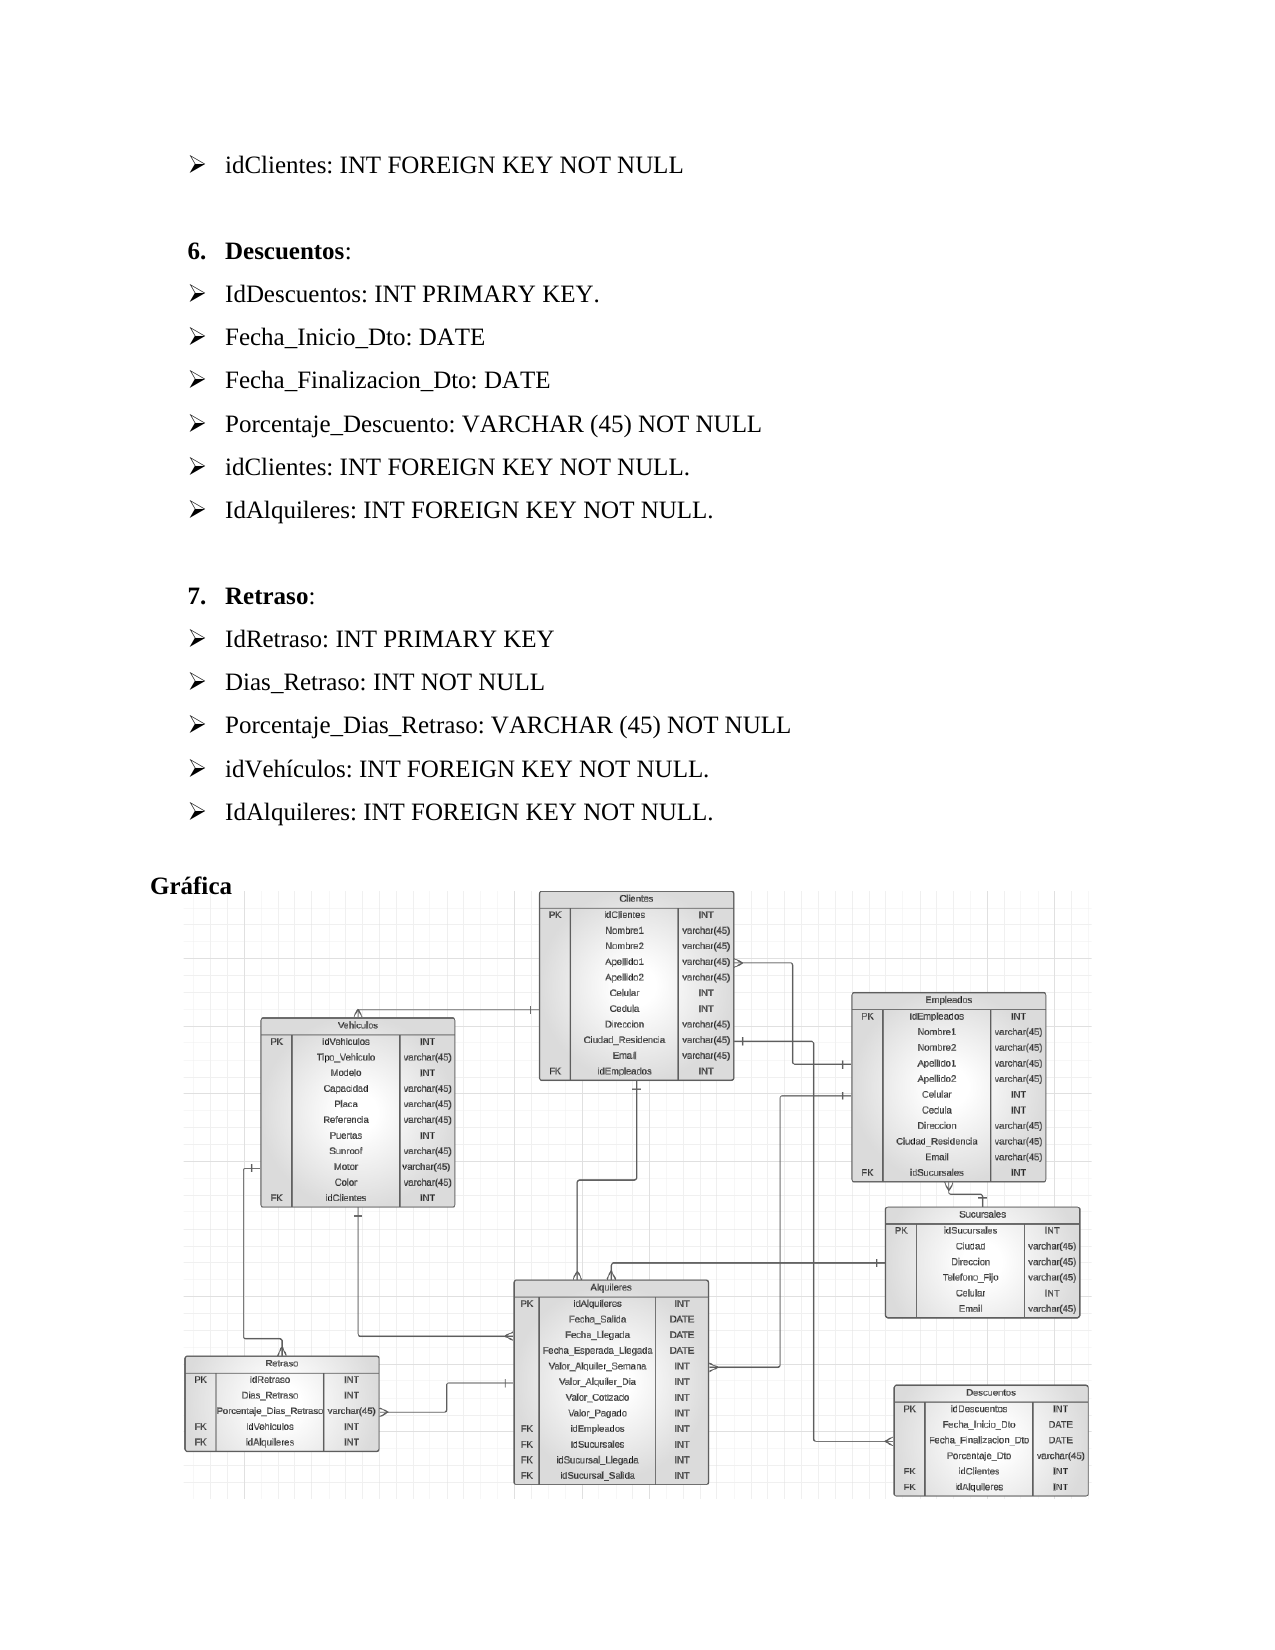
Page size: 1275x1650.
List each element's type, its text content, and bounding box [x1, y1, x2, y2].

list IdAlquileres: INT FOREIGN KEY NOT NULL. [187, 797, 1125, 826]
list idClientes: INT FOREIGN KEY NOT NULL. [187, 452, 1125, 481]
list Fecha_Inicio_Dto: DATE [187, 322, 1125, 351]
list Fecha_Finalizacion_Dto: DATE [187, 366, 1125, 394]
list IdAlquileres: INT FOREIGN KEY NOT NULL. [187, 495, 1125, 524]
list Retraso: [187, 581, 1125, 610]
list IdRetraso: INT PRIMARY KEY [187, 624, 1125, 653]
list idClientes: INT FOREIGN KEY NOT NULL [187, 150, 1125, 179]
picture [183, 900, 1092, 1499]
subtitle Gráfica [150, 871, 1125, 900]
list Descuentos: [187, 236, 1125, 265]
list Porcentaje_Dias_Retraso: VARCHAR (45) NOT NULL [187, 711, 1125, 739]
list IdDescuentos: INT PRIMARY KEY. [187, 279, 1125, 308]
list idVehículos: INT FOREIGN KEY NOT NULL. [187, 754, 1125, 782]
list Porcentaje_Descuento: VARCHAR (45) NOT NULL [187, 409, 1125, 437]
list Dias_Retraso: INT NOT NULL [187, 667, 1125, 696]
